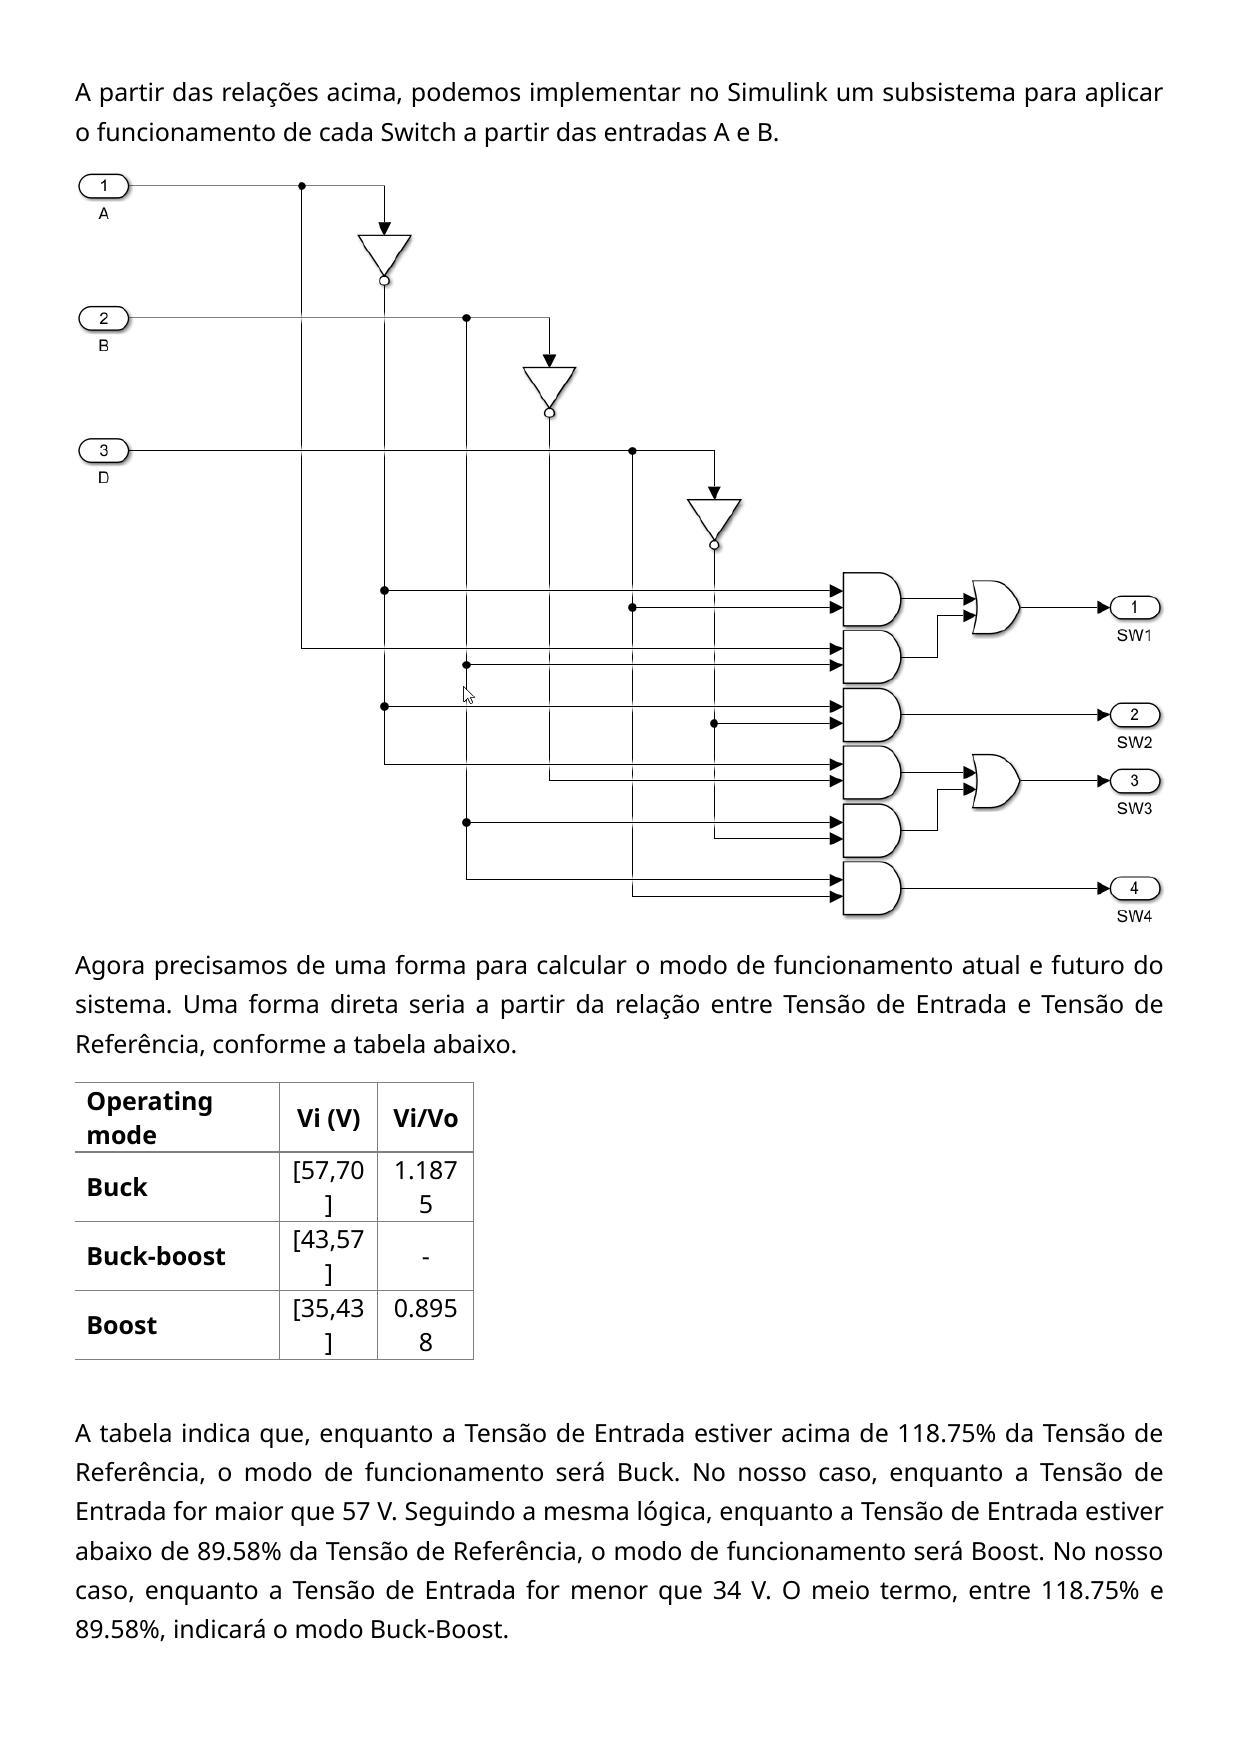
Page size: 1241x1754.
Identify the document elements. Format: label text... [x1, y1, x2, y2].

table_cell Buck [75, 1153, 279, 1221]
table_header Operating mode [75, 1083, 279, 1151]
text A tabela indica que, enquanto a Tensão de Entrada estiver acima de 118.75% da Tensão de Referência, o modo de funcionamento será Buck. No nosso caso, enquanto a Tensão de Entrada for maior que 57 V. Seguindo a mesma lógica, enquanto a Tensão de Entrada estiver abaixo de 89.58% da Tensão de Referência, o modo de funcionamento será Boost. No nosso caso, enquanto a Tensão de Entrada for menor que 34 V. O meio termo, entre 118.75% e 89.58%, indicará o modo Buck-Boost. [75, 1416, 1165, 1646]
table_cell [35,43] [280, 1291, 377, 1359]
text A partir das relações acima, podemos implementar no Simulink um subsistema para aplicar o funcionamento de cada Switch a partir das entradas A e B. [75, 75, 1165, 148]
table_cell Boost [75, 1291, 279, 1359]
table_cell 0.8958 [378, 1291, 473, 1359]
table_cell 1.1875 [378, 1153, 473, 1221]
table_cell - [378, 1222, 473, 1290]
table_header Vi/Vo [378, 1083, 473, 1151]
table_cell [57,70] [280, 1153, 377, 1221]
table_cell [43,57] [280, 1222, 377, 1290]
table_cell Buck-boost [75, 1222, 279, 1290]
text Agora precisamos de uma forma para calcular o modo de funcionamento atual e futuro do sistema. Uma forma direta seria a partir da relação entre Tensão de Entrada e Tensão de Referência, conforme a tabela abaixo. [75, 948, 1165, 1060]
picture [75, 170, 1166, 927]
table_header Vi (V) [280, 1083, 377, 1151]
